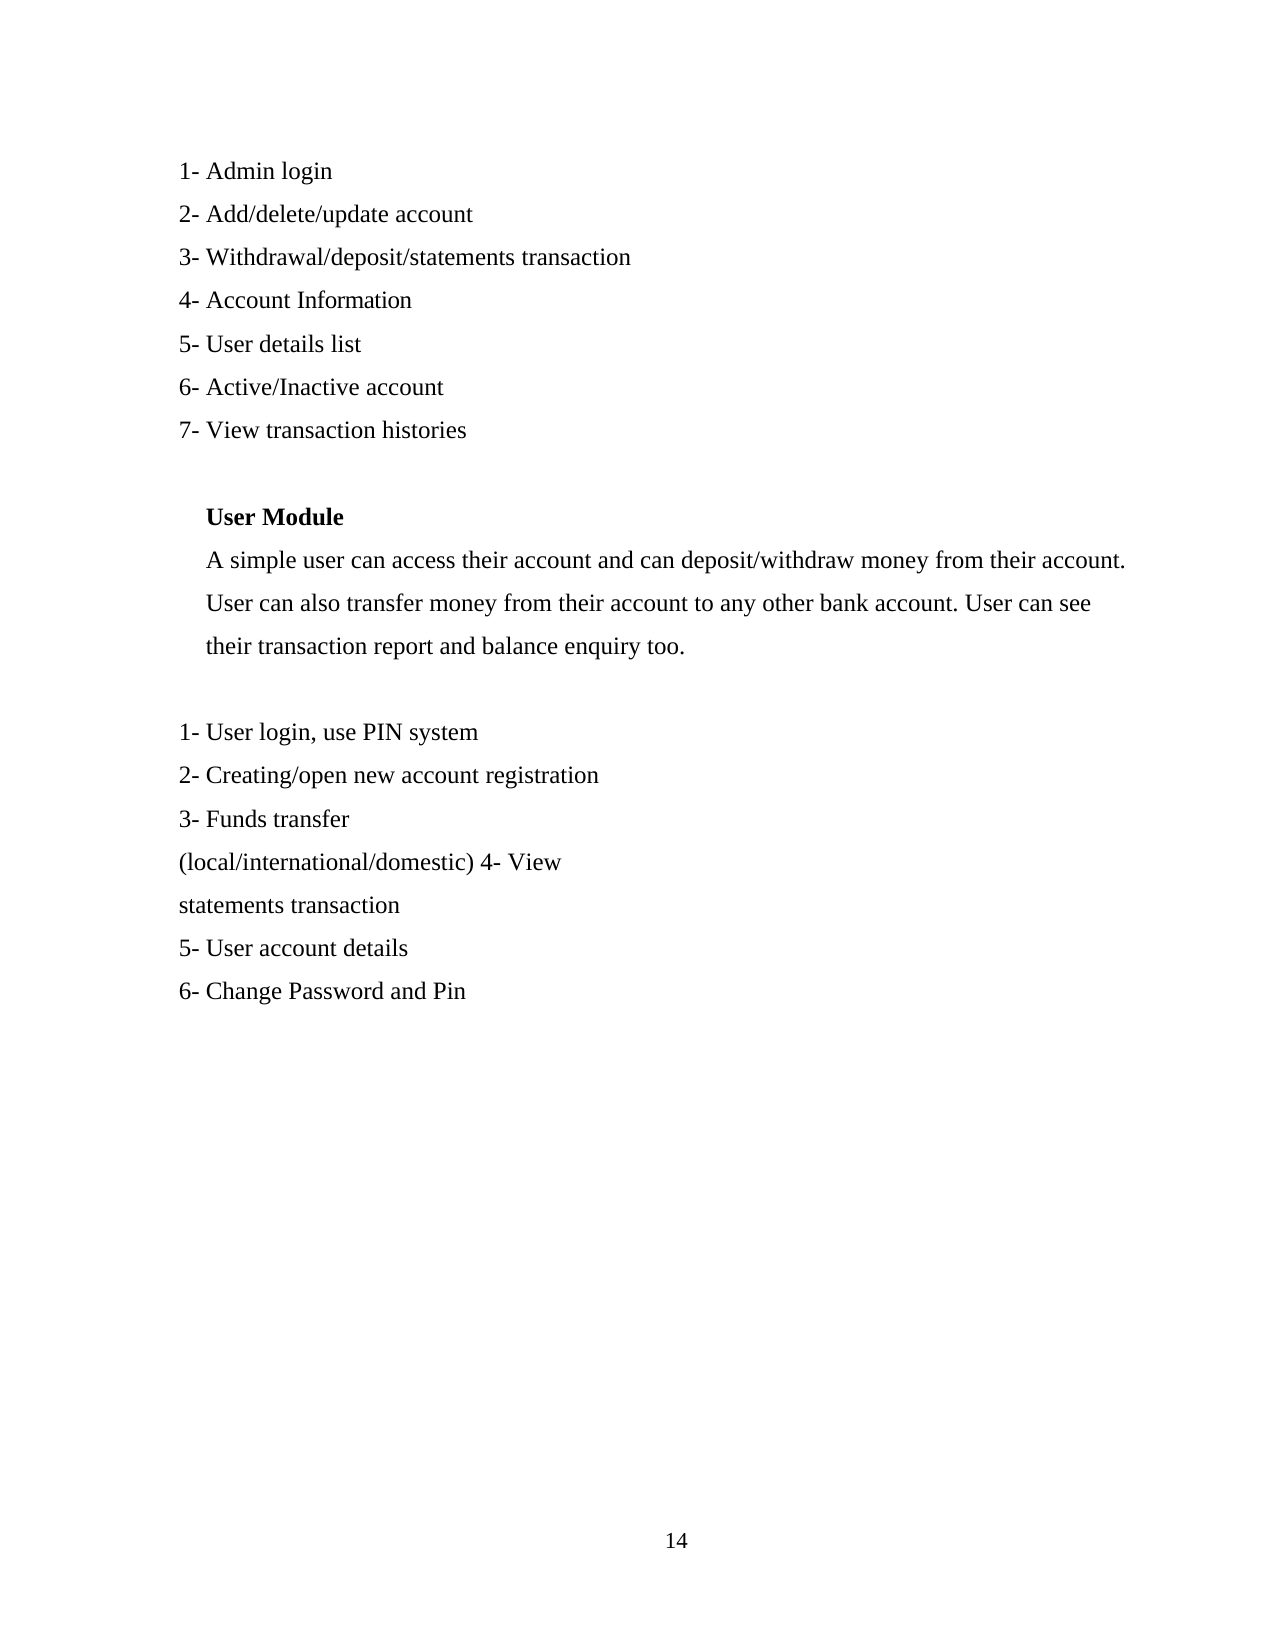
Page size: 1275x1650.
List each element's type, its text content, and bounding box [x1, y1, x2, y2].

list Creating/open new account registration [178, 761, 1252, 789]
list Admin login [178, 156, 1252, 185]
text A simple user can access their account and can deposit/withdraw money from their account. User can also transfer money from their account to any other bank account. User can see their transaction report and balance enquiry too. [206, 545, 1135, 660]
list Withdrawal/deposit/statements transaction [178, 242, 1252, 271]
list Funds transfer (local/international/domestic) 4- View statements transaction [178, 804, 650, 919]
list User account details [178, 933, 1252, 962]
list Add/delete/update account [178, 199, 1252, 228]
list Change Password and Pin [178, 976, 1252, 1005]
subtitle User Module [206, 502, 1252, 531]
list User login, use PIN system [178, 717, 1252, 746]
list Active/Inactive account [178, 372, 1252, 401]
list View transaction histories [178, 415, 1252, 444]
list Account Information 5- User details list [178, 286, 413, 357]
